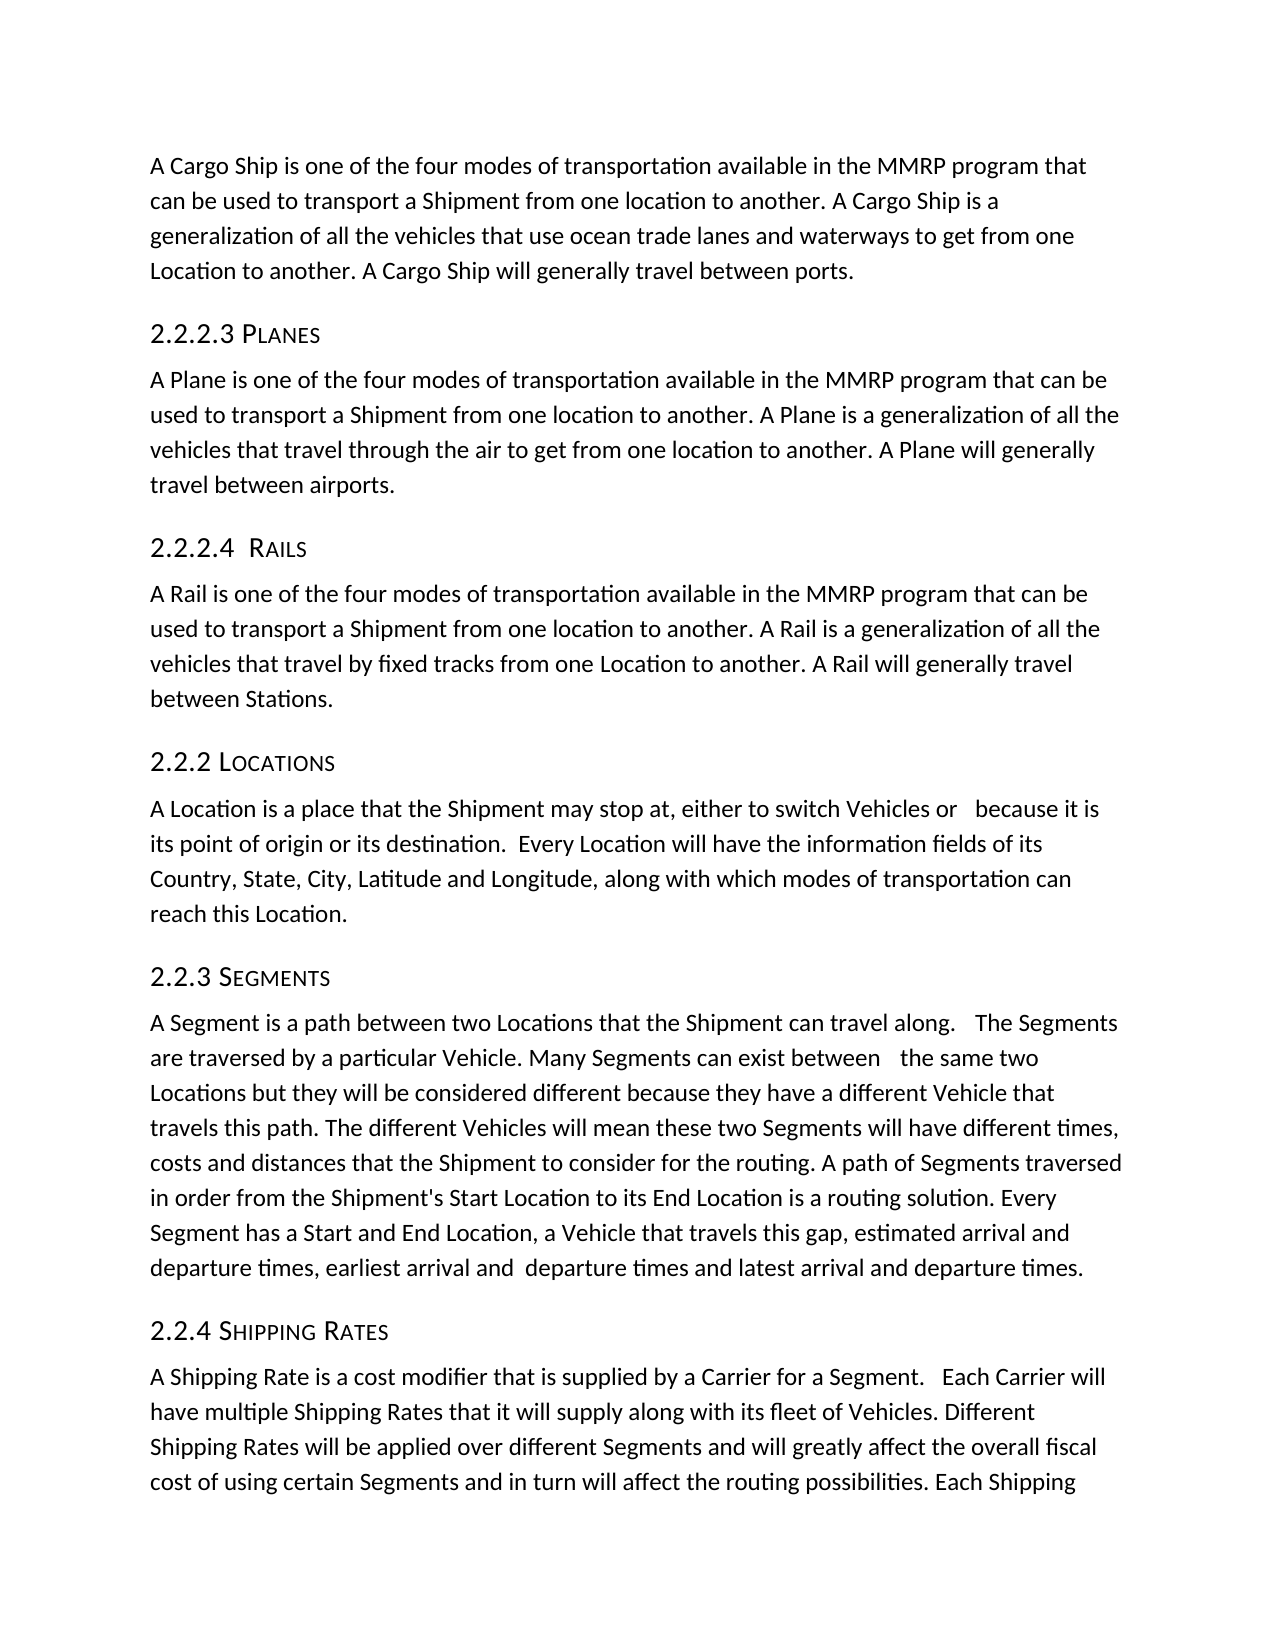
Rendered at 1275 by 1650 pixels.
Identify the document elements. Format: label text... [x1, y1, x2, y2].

text A Segment is a path between two Locations that the Shipment can travel along. The Segments are traversed by a particular Vehicle. Many Segments can exist between the same two Locations but they will be considered different because they have a different Vehicle that travels this path. The different Vehicles will mean these two Segments will have different times, costs and distances that the Shipment to consider for the routing. A path of Segments traversed in order from the Shipment's Start Location to its End Location is a routing solution. Every Segment has a Start and End Location, a Vehicle that travels this gap, estimated arrival and departure times, earliest arrival and departure times and latest arrival and departure times. [150, 1007, 1125, 1283]
text A Rail is one of the four modes of transportation available in the MMRP program that can be used to transport a Shipment from one location to another. A Rail is a generalization of all the vehicles that travel by fixed tracks from one Location to another. A Rail will generally travel between Stations. [150, 578, 1125, 714]
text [150, 1361, 1125, 1497]
text A Cargo Ship is one of the four modes of transportation available in the MMRP program that can be used to transport a Shipment from one location to another. A Cargo Ship is a generalization of all the vehicles that use ocean trade lanes and waterways to get from one Location to another. A Cargo Ship will generally travel between ports. [150, 150, 1125, 286]
subtitle 2.2.3 Segments [150, 958, 1125, 993]
text A Location is a place that the Shipment may stop at, either to switch Vehicles or because it is its point of origin or its destination. Every Location will have the information fields of its Country, State, City, Latitude and Longitude, along with which modes of transportation can reach this Location. [150, 793, 1125, 928]
subtitle 2.2.2 Locations [150, 743, 1125, 779]
subtitle 2.2.2.3 Planes [150, 315, 1125, 351]
subtitle 2.2.4 Shipping Rates [150, 1312, 1125, 1348]
subtitle 2.2.2.4 Rails [150, 529, 1125, 565]
text A Plane is one of the four modes of transportation available in the MMRP program that can be used to transport a Shipment from one location to another. A Plane is a generalization of all the vehicles that travel through the air to get from one location to another. A Plane will generally travel between airports. [150, 364, 1125, 500]
